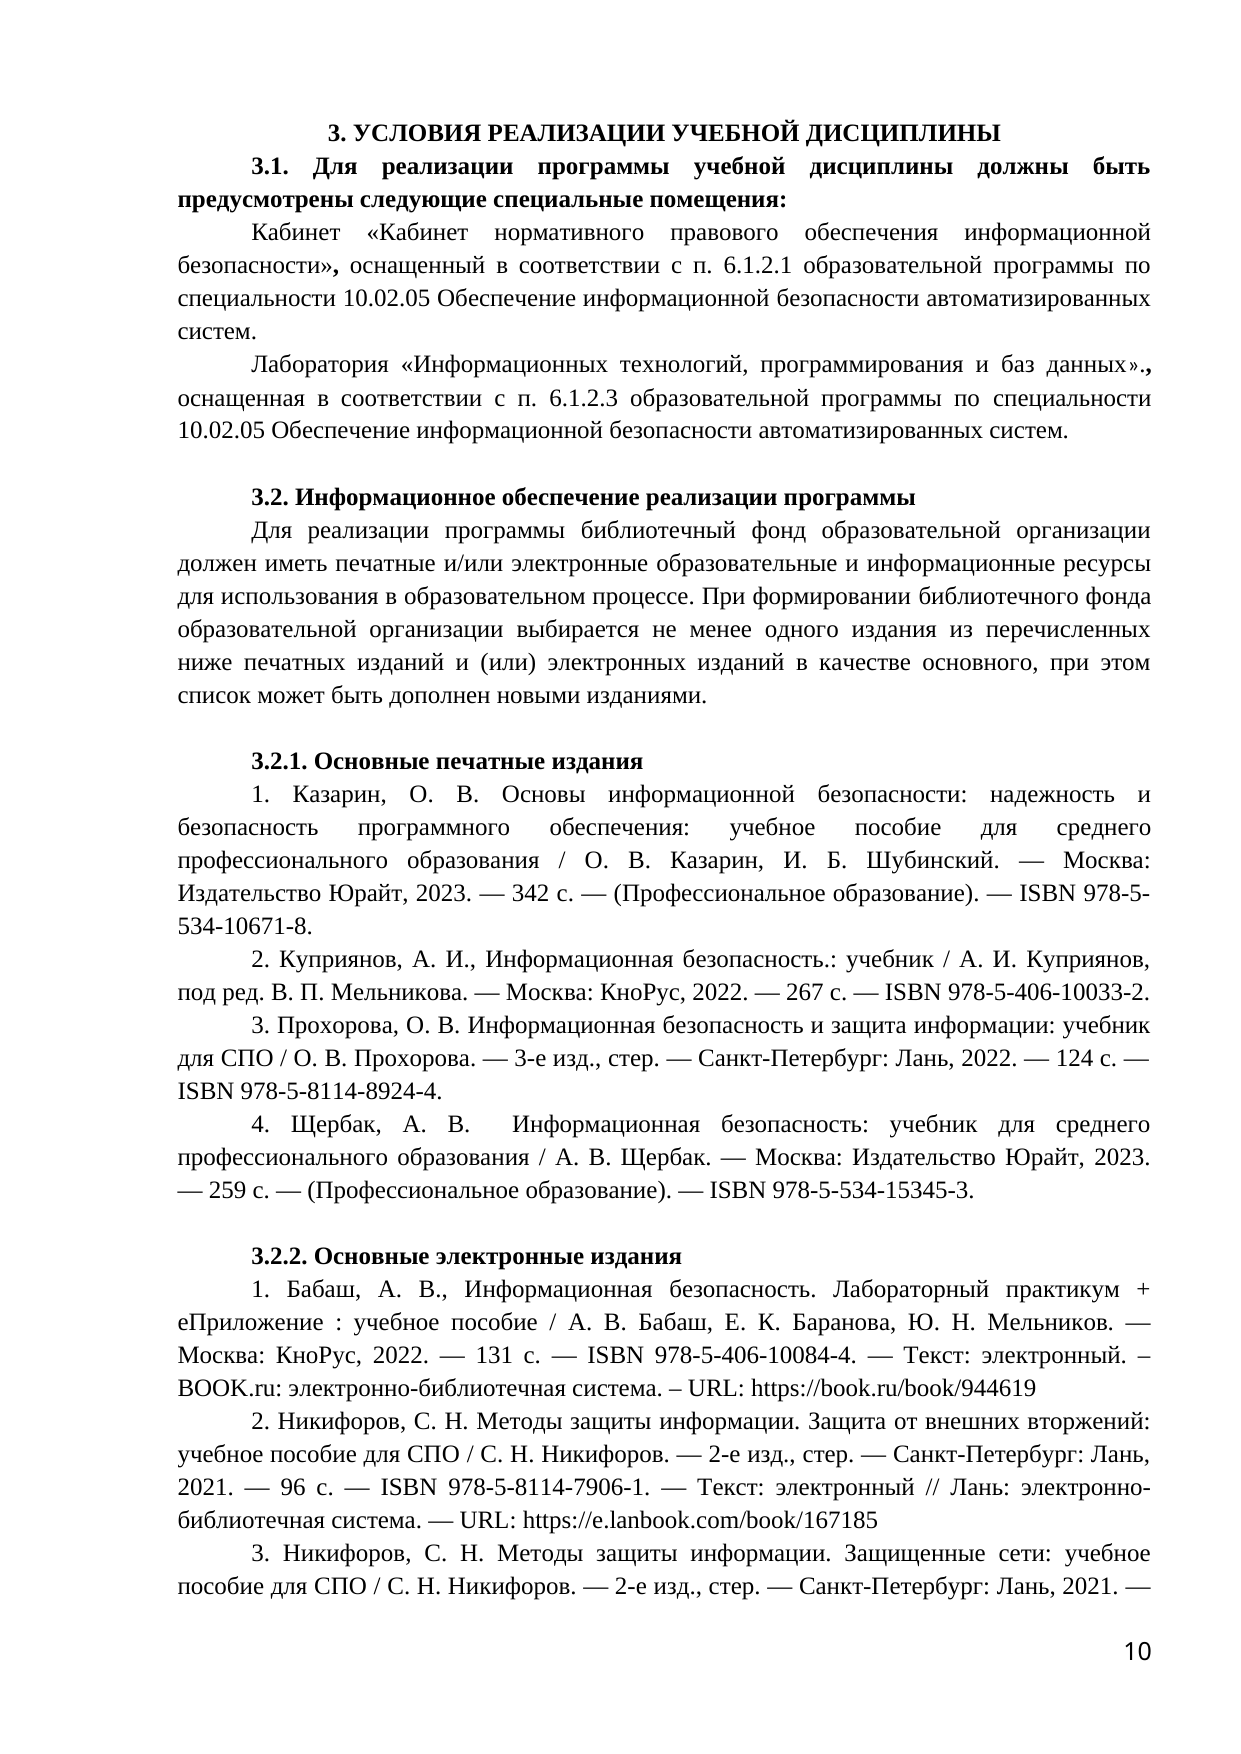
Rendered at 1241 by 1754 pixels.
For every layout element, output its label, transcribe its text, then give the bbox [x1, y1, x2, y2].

text 3.1. Для реализации программы учебной дисциплины должны быть предусмотрены следующие специальные помещения: [177, 151, 1152, 213]
text 1. Казарин, О. В. Основы информационной безопасности: надежность и безопасность программного обеспечения: учебное пособие для среднего профессионального образования / О. В. Казарин, И. Б. Шубинский. — Москва: Издательство Юрайт, 2023. — 342 с. — (Профессиональное образование). — ISBN 978-5-534-10671-8. [177, 779, 1152, 940]
text 1. Бабаш, А. В., Информационная безопасность. Лабораторный практикум + еПриложение : учебное пособие / А. В. Бабаш, Е. К. Баранова, Ю. Н. Мельников. — Москва: КноРус, 2022. — 131 с. — ISBN 978-5-406-10084-4. — Текст: электронный. – BOOK.ru: электронно-библиотечная система. – URL: https://book.ru/book/944619 [177, 1274, 1152, 1402]
text 3. УСЛОВИЯ РЕАЛИЗАЦИИ УЧЕБНОЙ ДИСЦИПЛИНЫ [177, 118, 1152, 147]
text 2. Куприянов, А. И., Информационная безопасность.: учебник / А. И. Куприянов, под ред. В. П. Мельникова. — Москва: КноРус, 2022. — 267 с. — ISBN 978-5-406-10033-2. [177, 944, 1152, 1006]
text 3.2. Информационное обеспечение реализации программы [177, 482, 1152, 510]
text Для реализации программы библиотечный фонд образовательной организации должен иметь печатные и/или электронные образовательные и информационные ресурсы для использования в образовательном процессе. При формировании библиотечного фонда образовательной организации выбирается не менее одного издания из перечисленных ниже печатных изданий и (или) электронных изданий в качестве основного, при этом список может быть дополнен новыми изданиями. [177, 515, 1152, 708]
text 4. Щербак, А. В. Информационная безопасность: учебник для среднего профессионального образования / А. В. Щербак. — Москва: Издательство Юрайт, 2023. — 259 с. — (Профессиональное образование). — ISBN 978-5-534-15345-3. [177, 1109, 1152, 1204]
text Лаборатория «Информационных технологий, программирования и баз данных»., оснащенная в соответствии с п. 6.1.2.3 образовательной программы по специальности 10.02.05 Обеспечение информационной безопасности автоматизированных систем. [177, 349, 1152, 444]
text 3.2.1. Основные печатные издания [177, 746, 1152, 774]
text 3. Прохорова, О. В. Информационная безопасность и защита информации: учебник для СПО / О. В. Прохорова. — 3-е изд., стер. — Санкт-Петербург: Лань, 2022. — 124 с. — ISBN 978-5-8114-8924-4. [177, 1010, 1152, 1105]
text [177, 1538, 1152, 1600]
text 3.2.2. Основные электронные издания [177, 1241, 1152, 1270]
text Кабинет «Кабинет нормативного правового обеспечения информационной безопасности», оснащенный в соответствии с п. 6.1.2.1 образовательной программы по специальности 10.02.05 Обеспечение информационной безопасности автоматизированных систем. [177, 217, 1152, 345]
text 2. Никифоров, С. Н. Методы защиты информации. Защита от внешних вторжений: учебное пособие для СПО / С. Н. Никифоров. — 2-е изд., стер. — Санкт-Петербург: Лань, 2021. — 96 с. — ISBN 978-5-8114-7906-1. — Текст: электронный // Лань: электронно-библиотечная система. — URL: https://e.lanbook.com/book/167185 [177, 1406, 1152, 1534]
